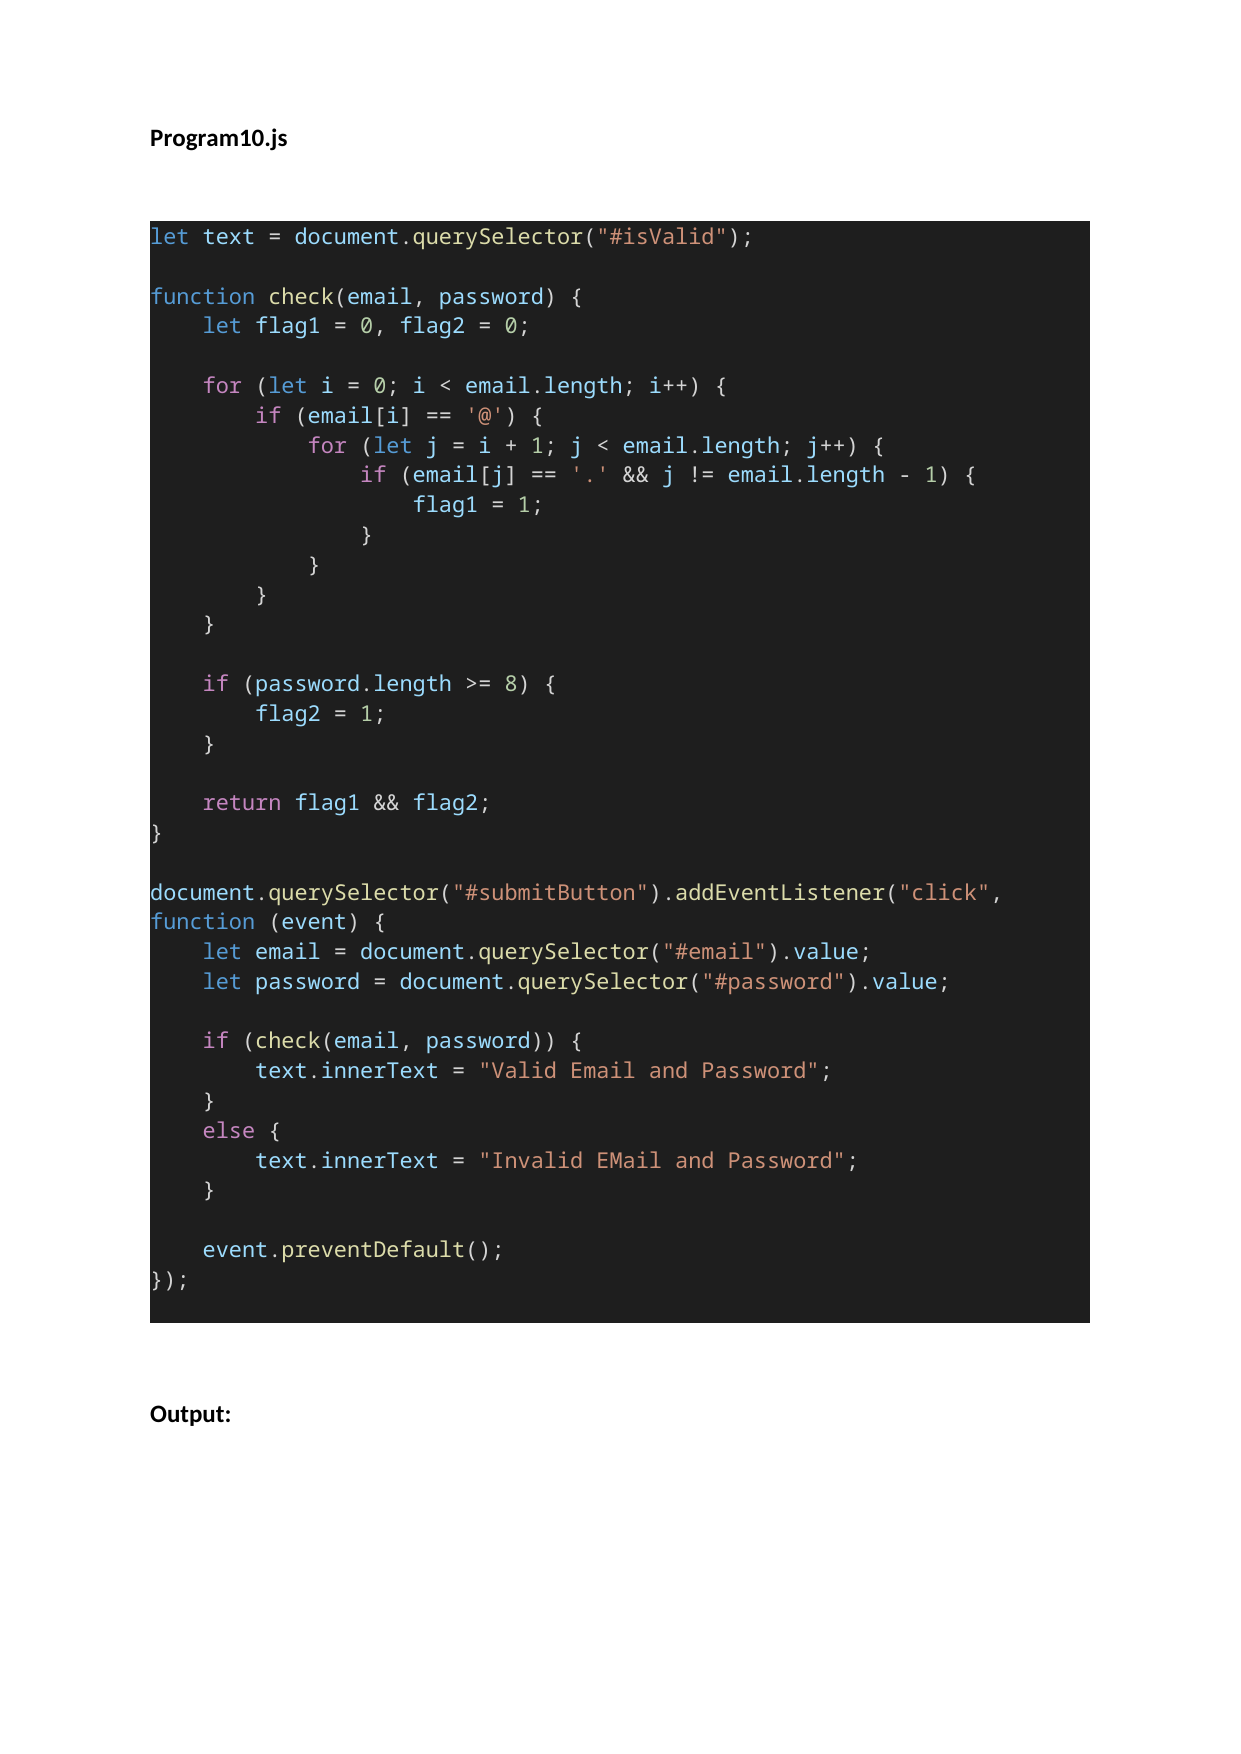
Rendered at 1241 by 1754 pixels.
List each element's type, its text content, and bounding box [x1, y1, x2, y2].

text if (check(email, password)) { [150, 1025, 1090, 1055]
text }); [150, 1264, 1090, 1293]
text flag1 = 1; [150, 489, 1090, 519]
text else { [150, 1115, 1090, 1144]
text text.innerText = "Valid Email and Password"; [150, 1055, 1090, 1085]
text Program10.js [150, 122, 1090, 152]
text let text = document.querySelector("#isValid"); [150, 221, 1090, 251]
text Output: [150, 1398, 1090, 1428]
text if (email[i] == '@') { [150, 400, 1090, 429]
text } [150, 817, 1090, 847]
text document.querySelector("#submitButton").addEventListener("click", function (event) { [150, 876, 1090, 936]
text flag2 = 1; [150, 698, 1090, 727]
text let email = document.querySelector("#email").value; [150, 936, 1090, 966]
text return flag1 && flag2; [150, 787, 1090, 817]
text let flag1 = 0, flag2 = 0; [150, 310, 1090, 340]
text let password = document.querySelector("#password").value; [150, 966, 1090, 996]
text for (let i = 0; i < email.length; i++) { [150, 370, 1090, 400]
text } [150, 727, 1090, 757]
text for (let j = i + 1; j < email.length; j++) { [150, 429, 1090, 459]
text } [150, 1085, 1090, 1115]
text } [150, 578, 1090, 608]
text if (email[j] == '.' && j != email.length - 1) { [150, 459, 1090, 489]
text if (password.length >= 8) { [150, 668, 1090, 698]
text event.preventDefault(); [150, 1234, 1090, 1264]
text } [150, 549, 1090, 578]
text function check(email, password) { [150, 281, 1090, 310]
text } [150, 1174, 1090, 1204]
text } [150, 608, 1090, 638]
text } [150, 519, 1090, 549]
text text.innerText = "Invalid EMail and Password"; [150, 1144, 1090, 1174]
